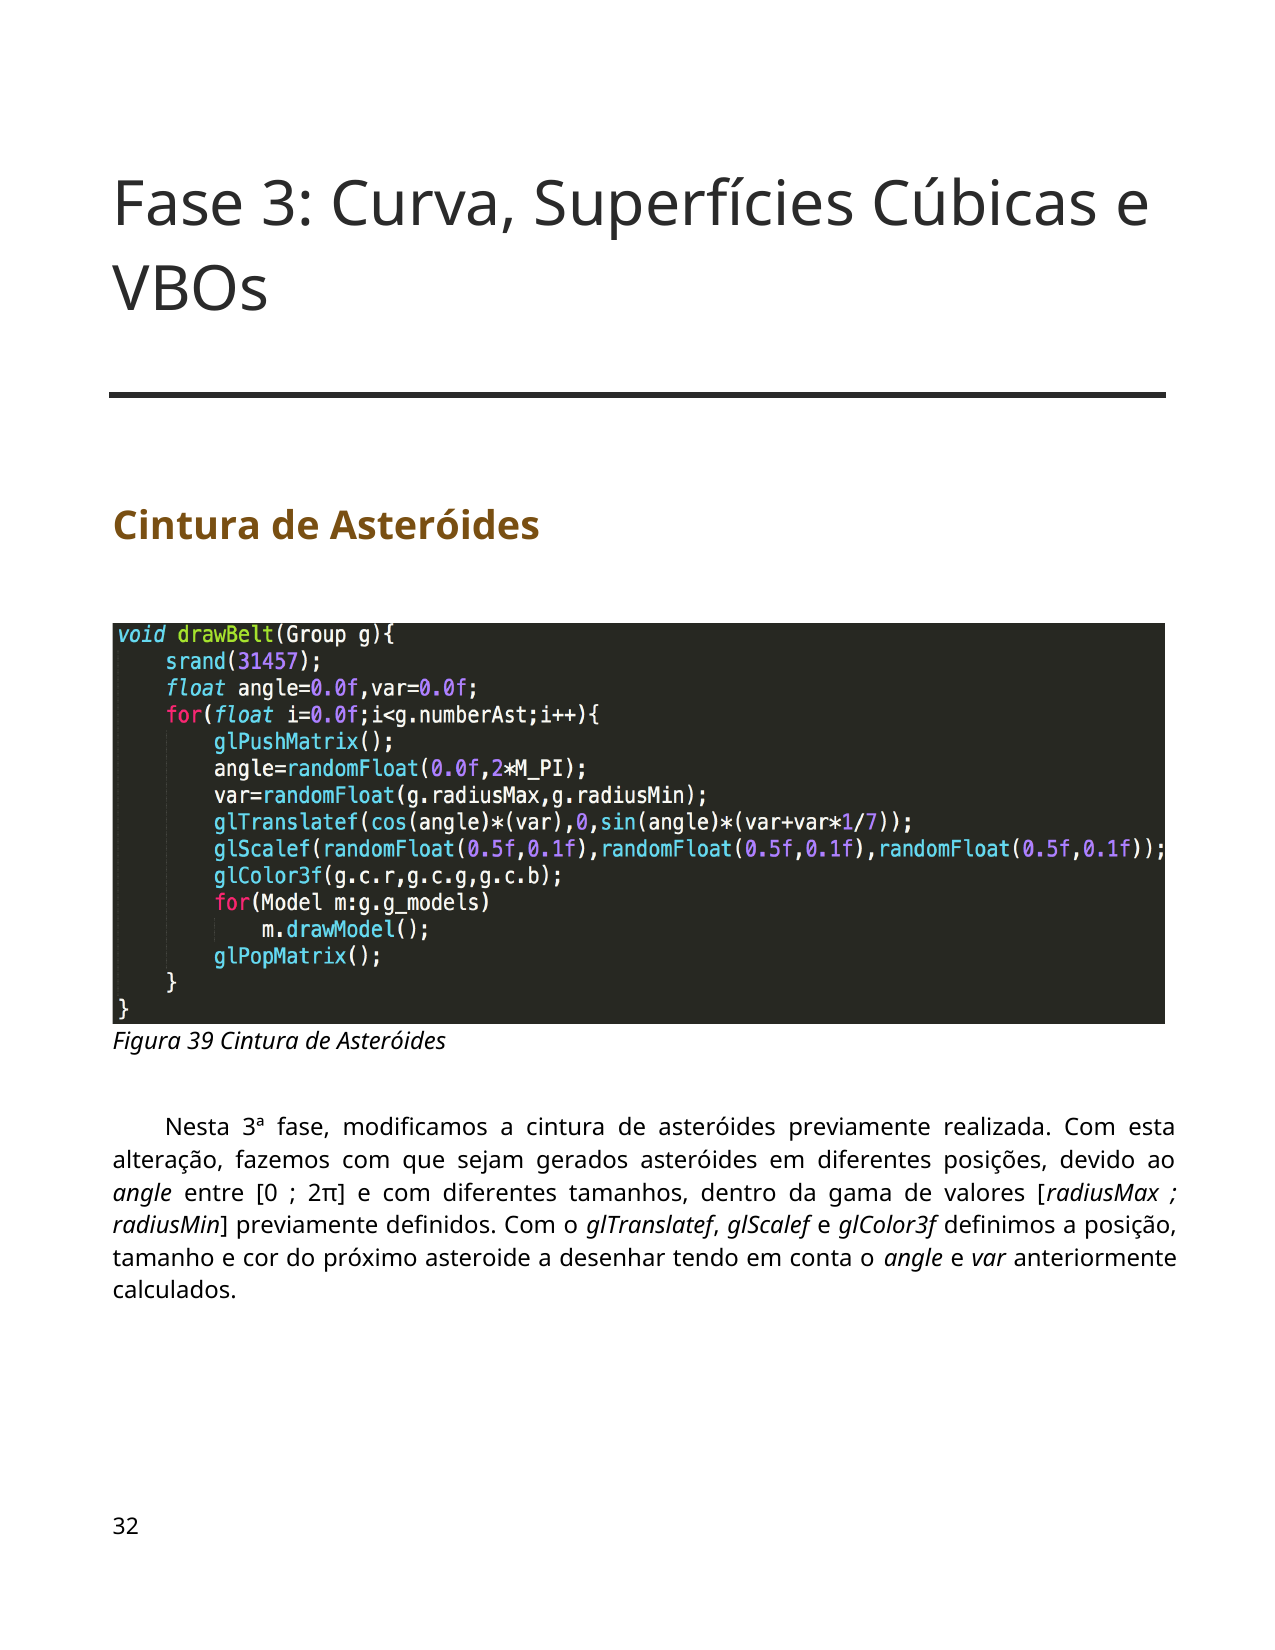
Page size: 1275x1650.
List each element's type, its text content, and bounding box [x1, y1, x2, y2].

text Cintura de Asteróides [112, 497, 1177, 551]
text Nesta 3ª fase, modificamos a cintura de asteróides previamente realizada. Com esta alteração, fazemos com que sejam gerados asteróides em diferentes posições, devido ao angle entre [0 ; 2π] e com diferentes tamanhos, dentro da gama de valores [radiusMax ; radiusMin] previamente definidos. Com o glTranslatef, glScalef e glColor3f definimos a posição, tamanho e cor do próximo asteroide a desenhar tendo em conta o angle e var anteriormente calculados. [112, 1110, 1177, 1306]
text Figura 39 Cintura de Asteróides [37, 1024, 1177, 1057]
picture [112, 623, 1165, 1024]
subtitle Fase 3: Curva, Superfícies Cúbicas e VBOs [112, 158, 1177, 328]
